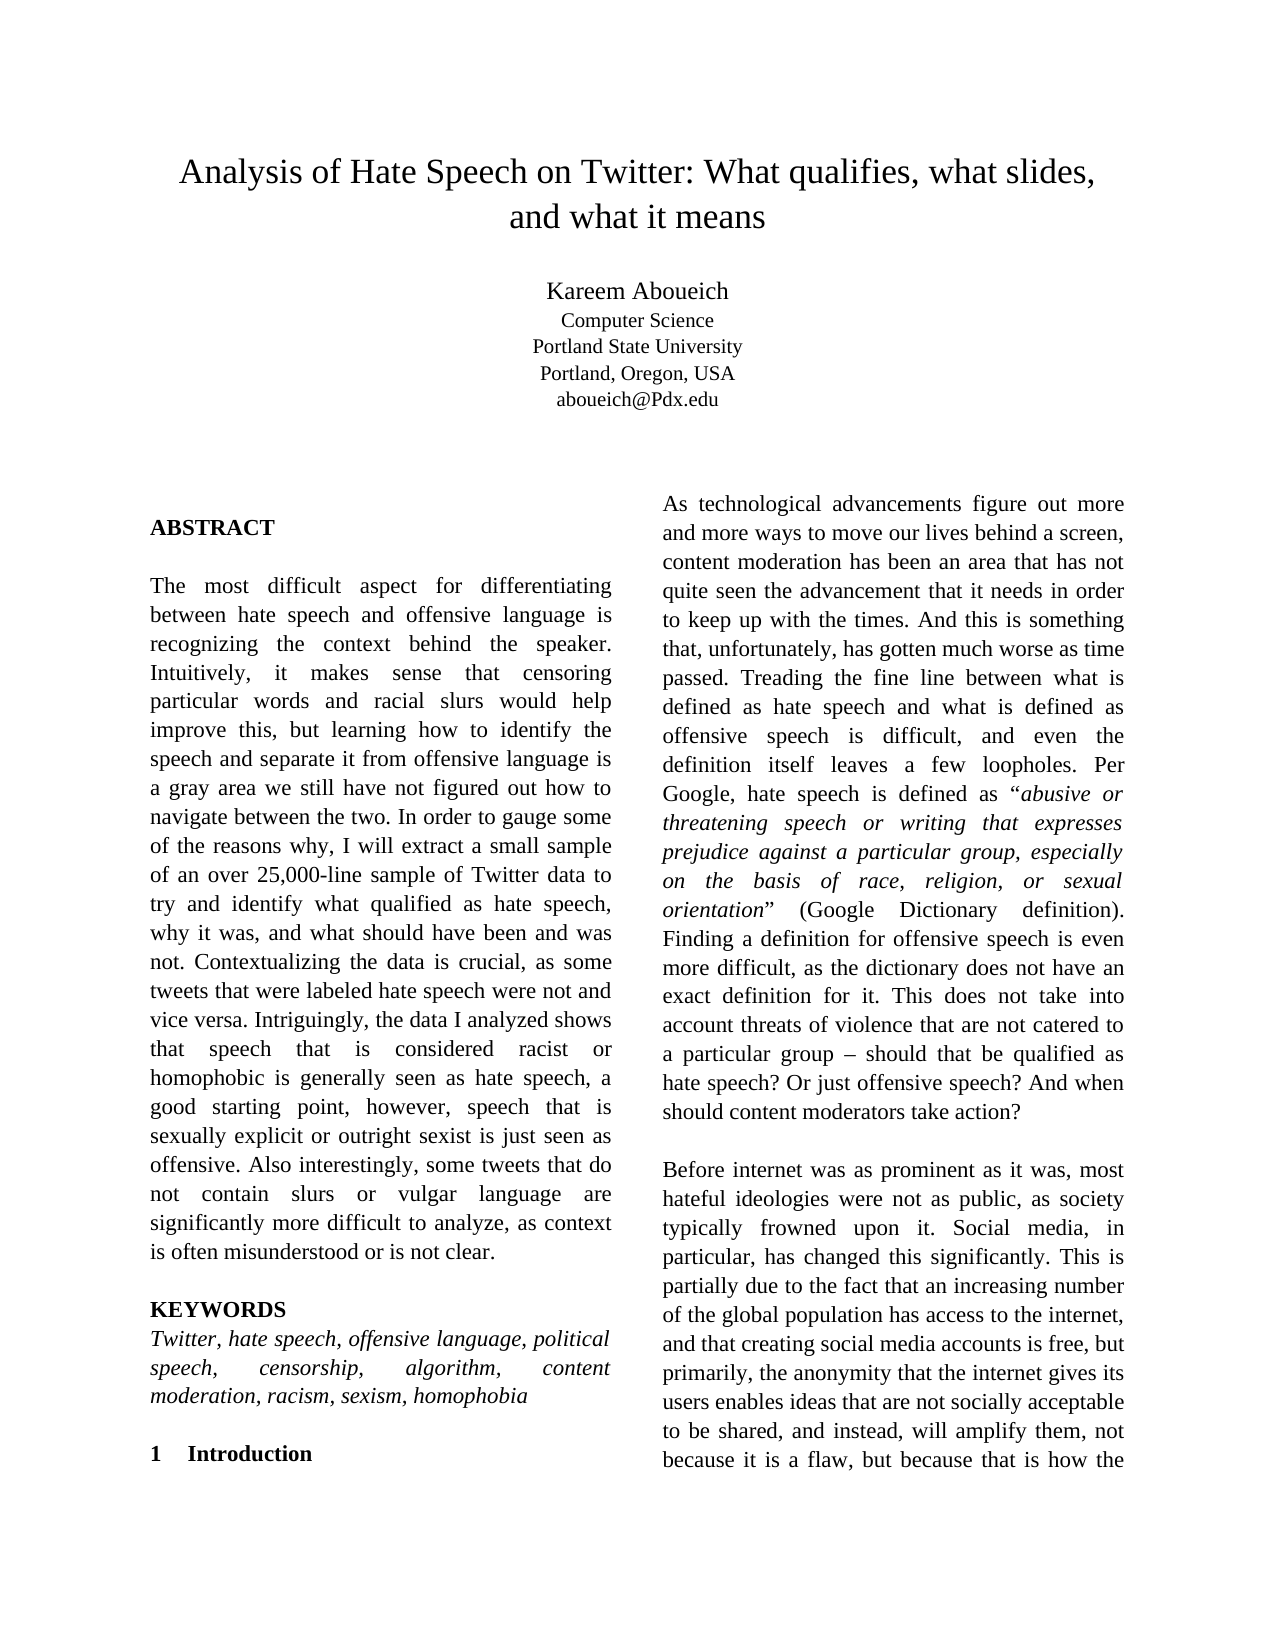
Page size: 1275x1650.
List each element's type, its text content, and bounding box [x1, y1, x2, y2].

title Analysis of Hate Speech on Twitter: What qualifies, what slides, and what it means [150, 150, 1125, 236]
subtitle 1 Introduction [150, 1441, 613, 1467]
text As technological advancements figure out more and more ways to move our lives behind a screen, content moderation has been an area that has not quite seen the advancement that it needs in order to keep up with the times. And this is something that, unfortunately, has gotten much worse as time passed. Treading the fine line between what is defined as hate speech and what is defined as offensive speech is difficult, and even the definition itself leaves a few loopholes. Per Google, hate speech is defined as “abusive or threatening speech or writing that expresses prejudice against a particular group, especially on the basis of race, religion, or sexual orientation” (Google Dictionary definition). Finding a definition for offensive speech is even more difficult, as the dictionary does not have an exact definition for it. This does not take into account threats of violence that are not catered to a particular group – should that be qualified as hate speech? Or just offensive speech? And when should content moderators take action? [662, 490, 1125, 1125]
text Portland State University [150, 334, 1125, 358]
subtitle ABSTRACT [150, 514, 613, 540]
text Kareem Aboueich [150, 276, 1125, 305]
text The most difficult aspect for differentiating between hate speech and offensive language is recognizing the context behind the speaker. Intuitively, it makes sense that censoring particular words and racial slurs would help improve this, but learning how to identify the speech and separate it from offensive language is a gray area we still have not figured out how to navigate between the two. In order to gauge some of the reasons why, I will extract a small sample of an over 25,000-line sample of Twitter data to try and identify what qualified as hate speech, why it was, and what should have been and was not. Contextualizing the data is crucial, as some tweets that were labeled hate speech were not and vice versa. Intriguingly, the data I analyzed shows that speech that is considered racist or homophobic is generally seen as hate speech, a good starting point, however, speech that is sexually explicit or outright sexist is just seen as offensive. Also interestingly, some tweets that do not contain slurs or vulgar language are significantly more difficult to analyze, as context is often misunderstood or is not clear. [150, 572, 613, 1264]
text Portland, Oregon, USA [150, 361, 1125, 385]
text aboueich@Pdx.edu [150, 387, 1125, 411]
text Computer Science [150, 308, 1125, 332]
text Twitter, hate speech, offensive language, political speech, censorship, algorithm, content moderation, racism, sexism, homophobia [150, 1325, 613, 1409]
subtitle KEYWORDS [150, 1296, 613, 1322]
